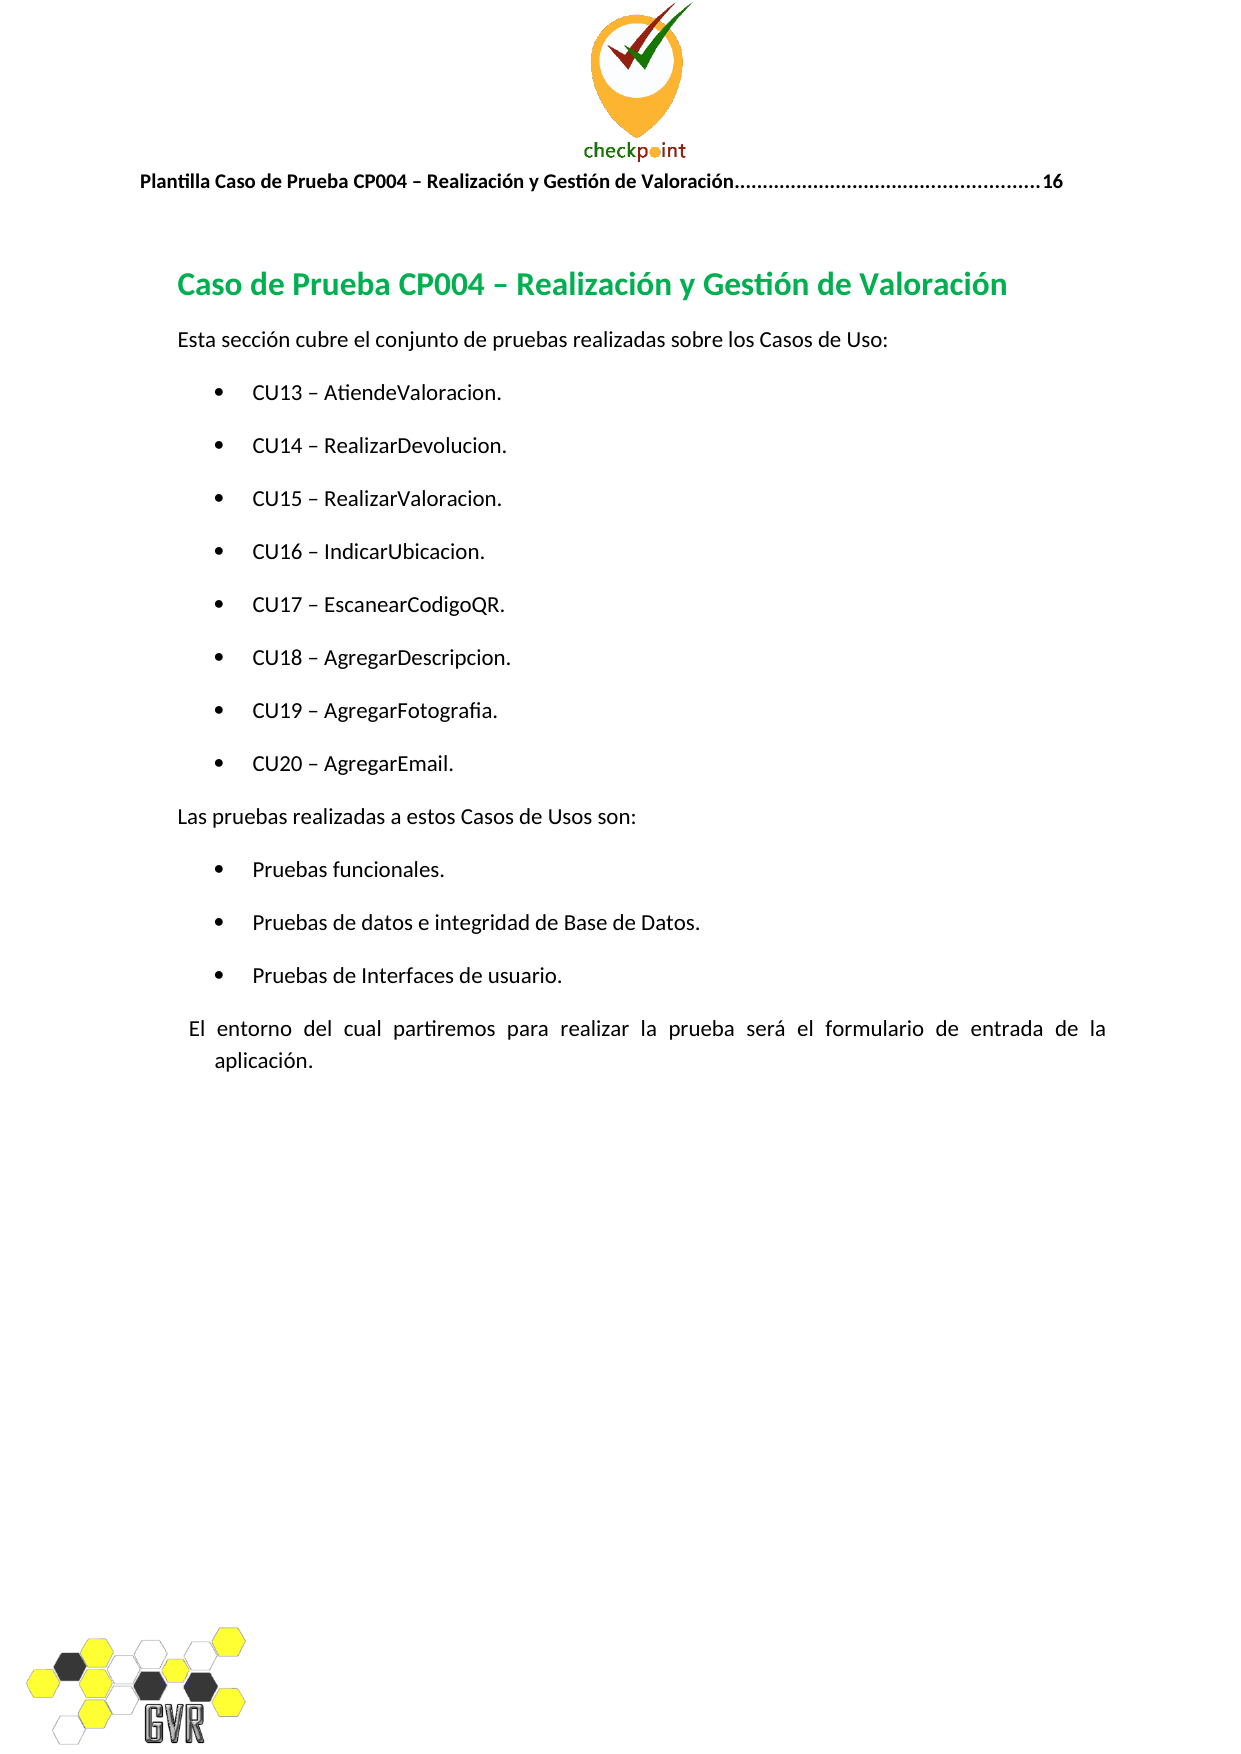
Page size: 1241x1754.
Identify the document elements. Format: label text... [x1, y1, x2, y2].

list CU19 – AgregarFotografia. [215, 696, 1107, 724]
text Caso de Prueba CP004 – Realización y Gestión de Valoración [177, 263, 1107, 304]
list Pruebas de datos e integridad de Base de Datos. [215, 908, 1107, 936]
list CU13 – AtiendeValoracion. [215, 378, 1107, 406]
list Pruebas de Interfaces de usuario. [215, 961, 1107, 989]
list Pruebas funcionales. [215, 855, 1107, 883]
list CU20 – AgregarEmail. [215, 749, 1107, 777]
text Esta sección cubre el conjunto de pruebas realizadas sobre los Casos de Uso: [177, 325, 1107, 353]
list CU18 – AgregarDescripcion. [215, 643, 1107, 671]
text El entorno del cual partiremos para realizar la prueba será el formulario de entrada de la aplicación. [177, 1014, 1107, 1074]
picture [19, 1626, 252, 1746]
list CU16 – IndicarUbicacion. [215, 537, 1107, 565]
text Las pruebas realizadas a estos Casos de Usos son: [177, 802, 1107, 830]
picture [574, 0, 700, 174]
list CU17 – EscanearCodigoQR. [215, 590, 1107, 618]
list CU14 – RealizarDevolucion. [215, 431, 1107, 459]
list CU15 – RealizarValoracion. [215, 484, 1107, 512]
